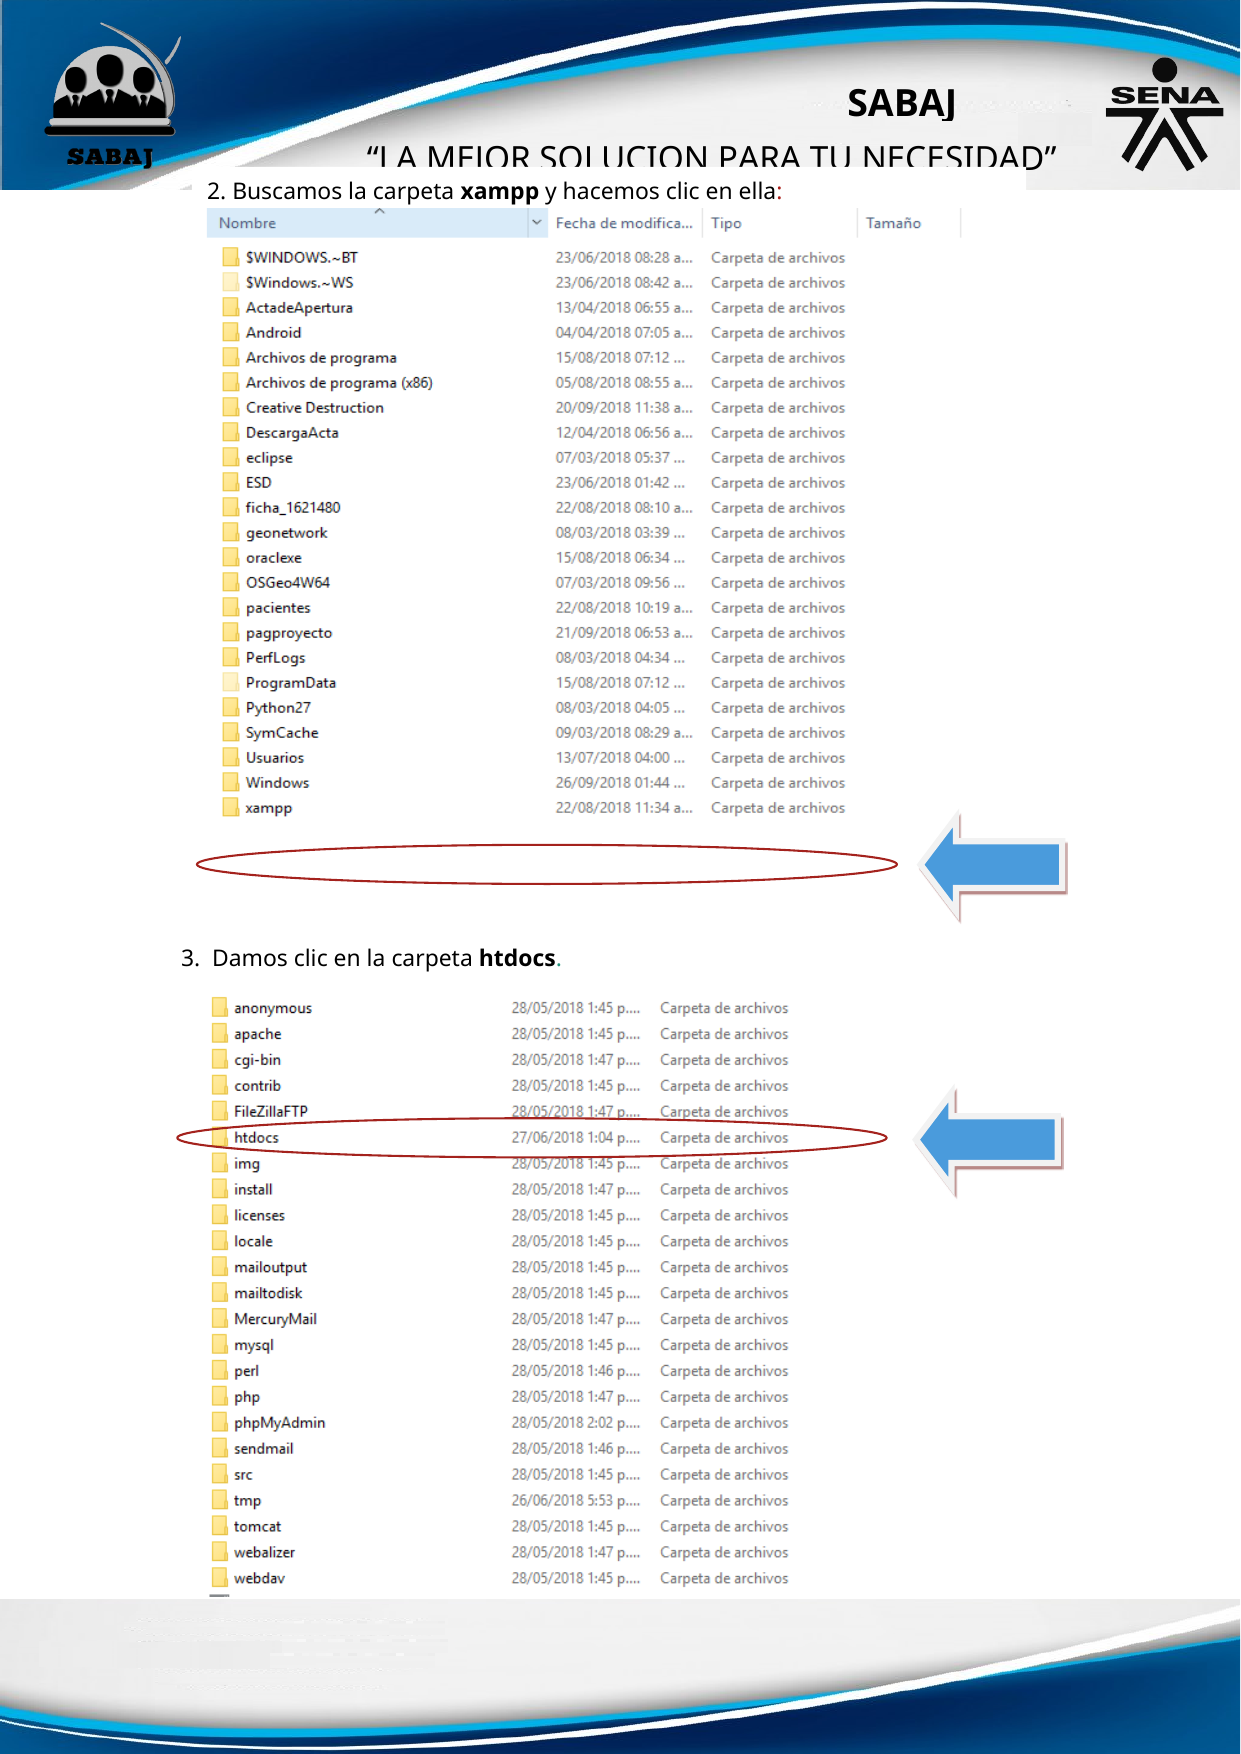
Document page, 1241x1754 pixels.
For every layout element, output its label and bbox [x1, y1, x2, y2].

picture [980, 149, 993, 166]
picture [1026, 149, 1039, 167]
picture [562, 149, 578, 166]
picture [786, 150, 793, 160]
picture [765, 160, 773, 166]
picture [1005, 150, 1012, 160]
picture [745, 150, 752, 160]
picture [516, 160, 524, 166]
picture [0, 0, 1241, 190]
picture [180, 992, 1008, 1597]
picture [867, 151, 877, 166]
picture [432, 151, 438, 166]
picture [0, 1599, 1241, 1754]
picture [444, 151, 450, 166]
picture [489, 149, 505, 166]
picture [723, 149, 732, 158]
picture [689, 151, 699, 166]
picture [180, 1120, 884, 1156]
picture [516, 149, 525, 158]
picture [662, 149, 678, 166]
picture [765, 149, 774, 158]
picture [403, 150, 410, 160]
